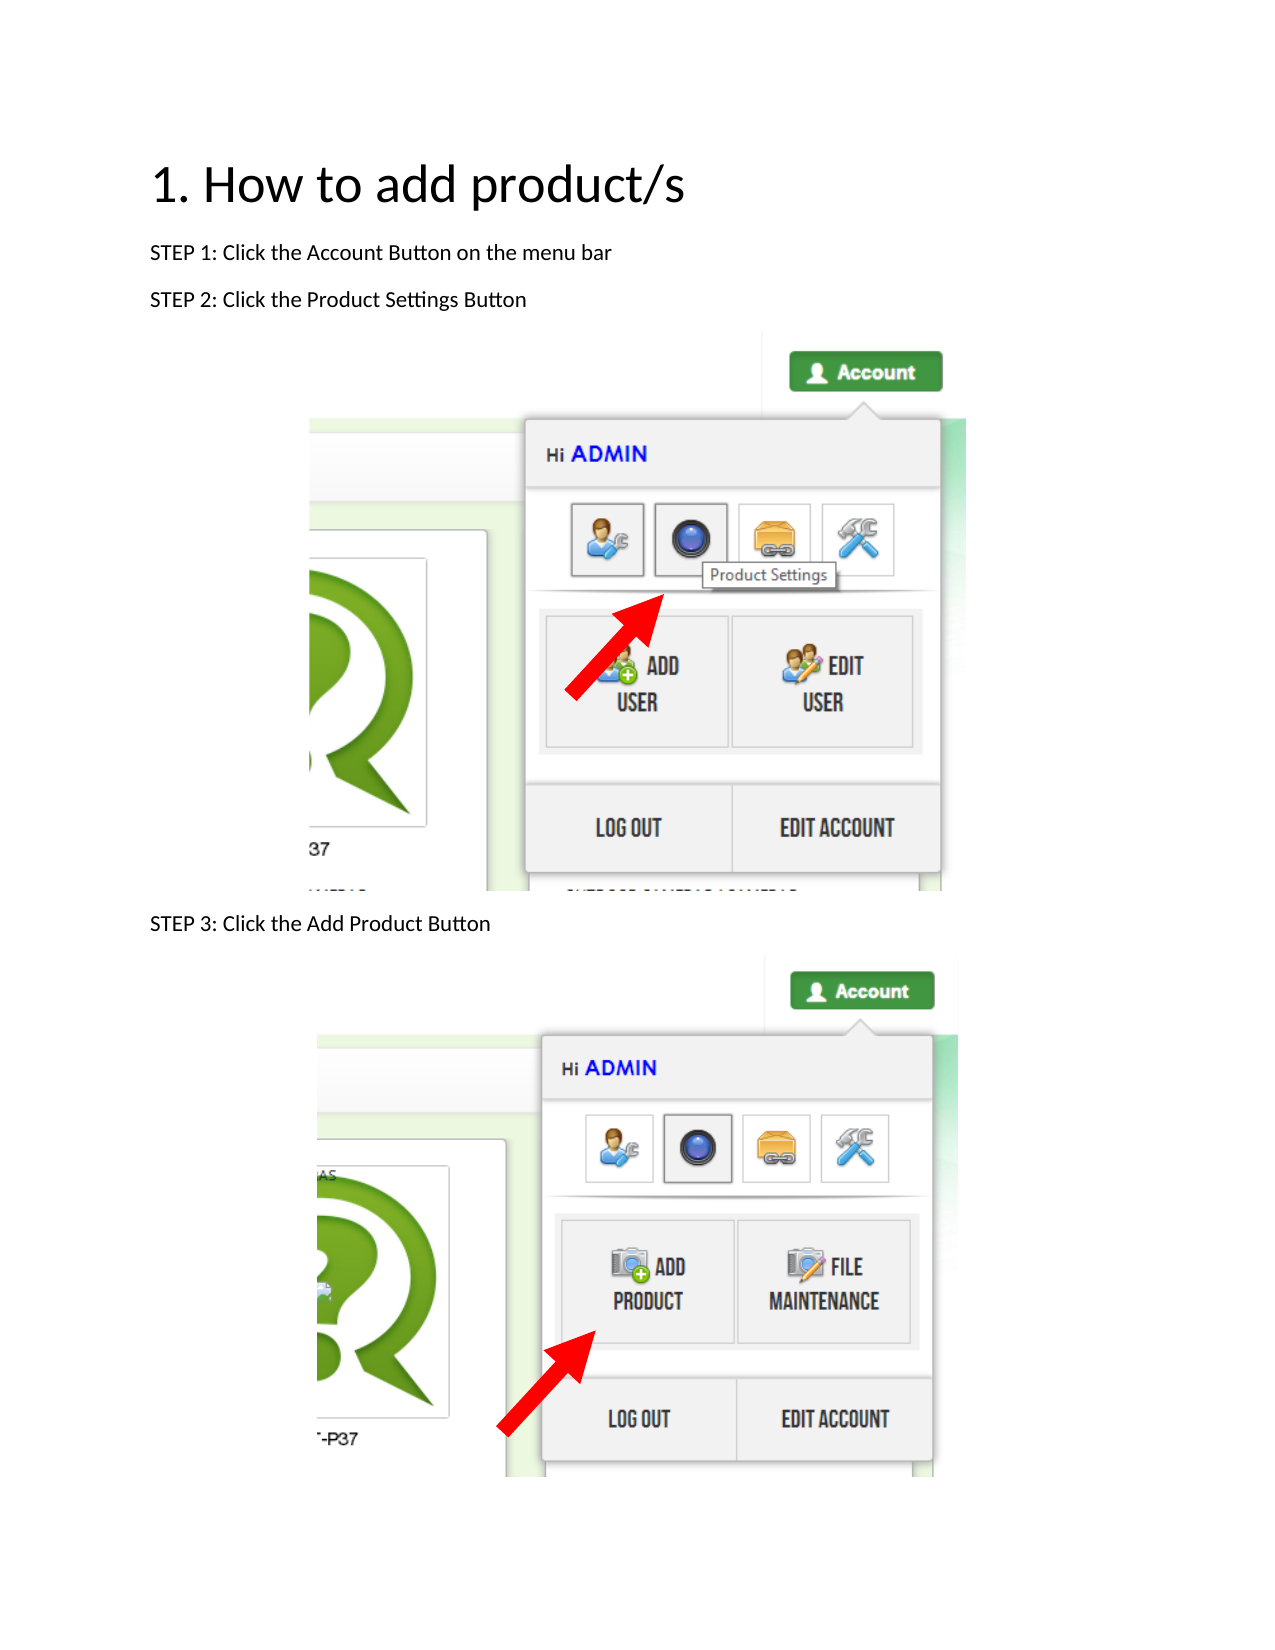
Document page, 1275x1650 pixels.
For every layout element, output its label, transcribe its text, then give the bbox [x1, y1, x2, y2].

text STEP 3: Click the Add Product Button [150, 909, 1125, 937]
picture [317, 955, 958, 1477]
picture [309, 331, 966, 891]
text 1. How to add product/s [150, 150, 1125, 216]
text STEP 1: Click the Account Button on the menu bar [150, 238, 1125, 266]
text STEP 2: Click the Product Settings Button [150, 285, 1125, 313]
